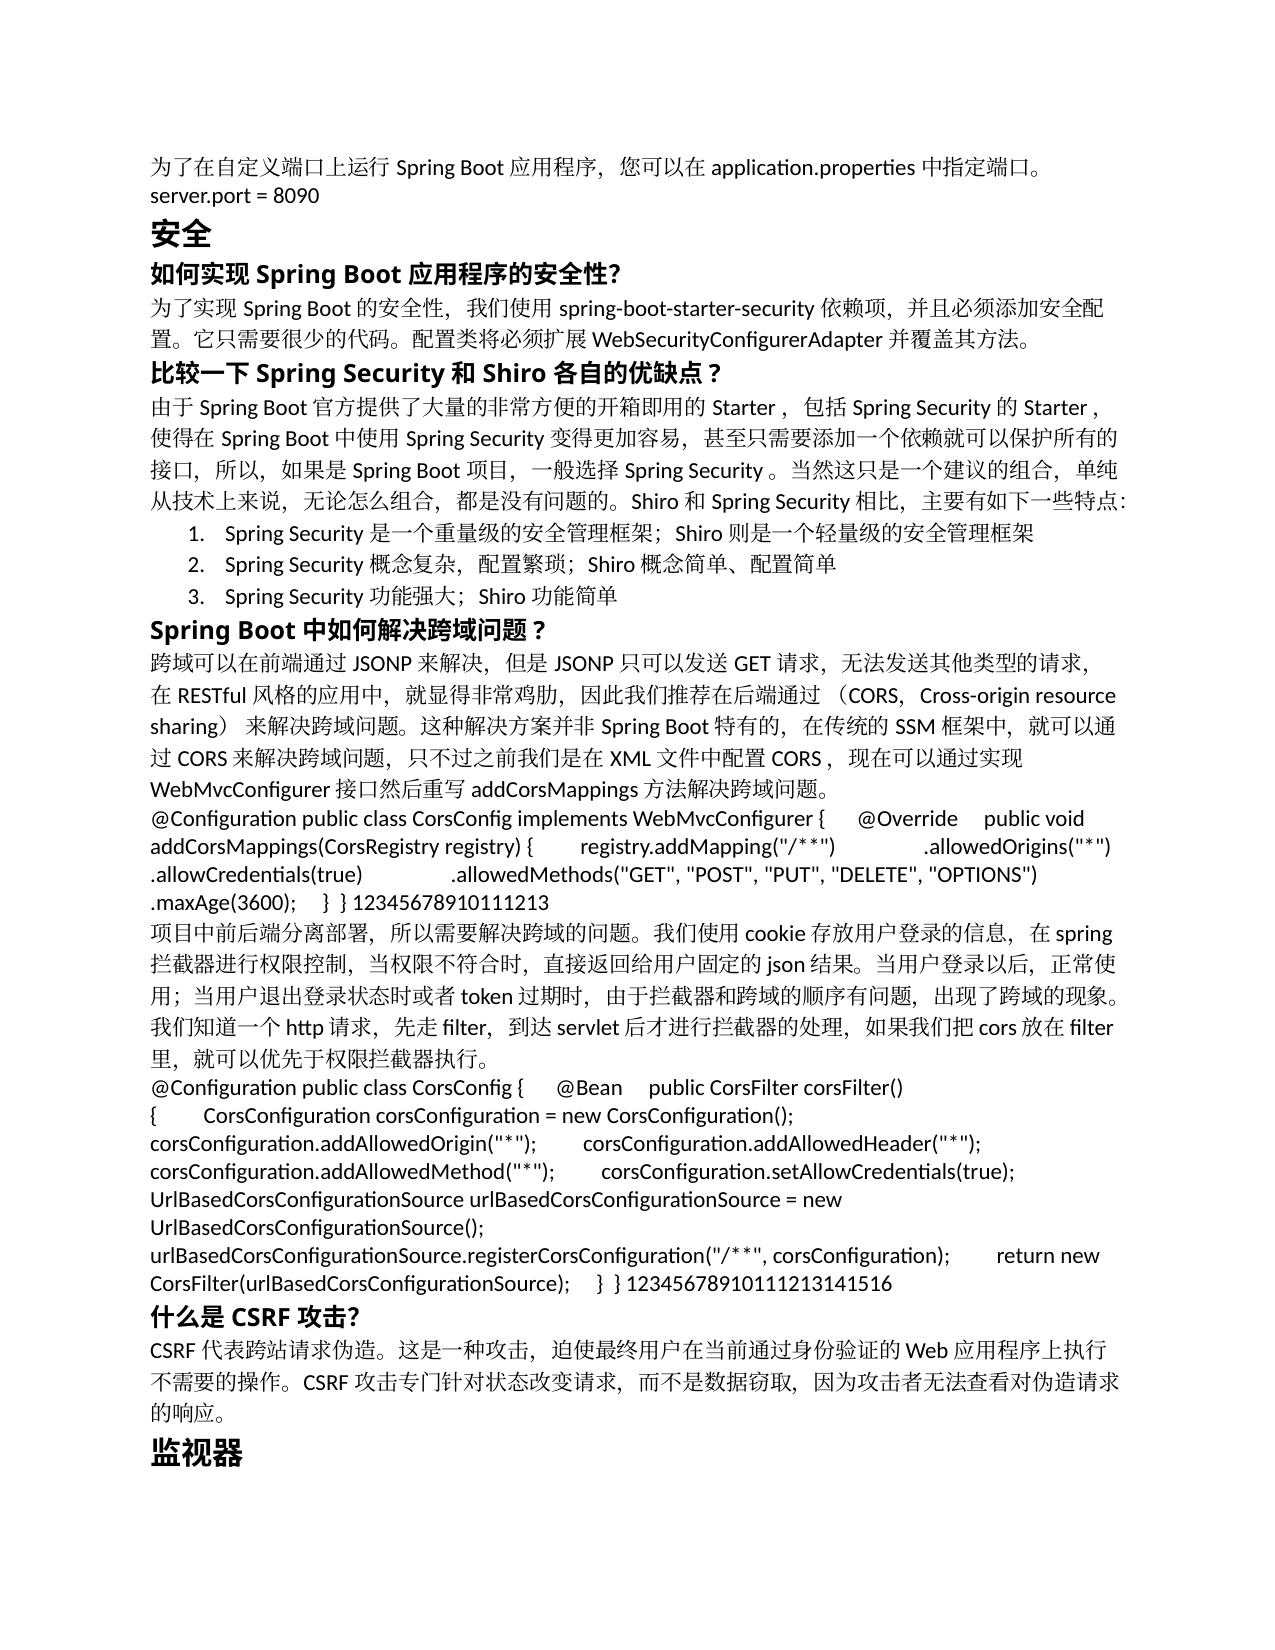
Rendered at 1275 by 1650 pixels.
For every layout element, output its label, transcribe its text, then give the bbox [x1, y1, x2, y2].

list Spring Security 是一个重量级的安全管理框架；Shiro 则是一个轻量级的安全管理框架 [187, 516, 1125, 547]
text @Configuration public class CorsConfig implements WebMvcConfigurer { @Override public void addCorsMappings(CorsRegistry registry) { registry.addMapping("/**") .allowedOrigins("*") .allowCredentials(true) .allowedMethods("GET", "POST", "PUT", "DELETE", "OPTIONS") .maxAge(3600); } } 12345678910111213 [150, 804, 1125, 916]
text 为了在自定义端口上运行 Spring Boot 应用程序，您可以在application.properties 中指定端口。server.port = 8090 [150, 150, 1125, 209]
text @Configuration public class CorsConfig { @Bean public CorsFilter corsFilter() { CorsConfiguration corsConfiguration = new CorsConfiguration(); corsConfiguration.addAllowedOrigin("*"); corsConfiguration.addAllowedHeader("*"); corsConfiguration.addAllowedMethod("*"); corsConfiguration.setAllowCredentials(true); UrlBasedCorsConfigurationSource urlBasedCorsConfigurationSource = new UrlBasedCorsConfigurationSource(); urlBasedCorsConfigurationSource.registerCorsConfiguration("/**", corsConfiguration); return new CorsFilter(urlBasedCorsConfigurationSource); } } 12345678910111213141516 [150, 1073, 1125, 1297]
text 由于 Spring Boot 官方提供了大量的非常方便的开箱即用的 Starter ，包括 Spring Security 的 Starter ，使得在 Spring Boot 中使用 Spring Security 变得更加容易，甚至只需要添加一个依赖就可以保护所有的接口，所以，如果是 Spring Boot 项目，一般选择 Spring Security 。当然这只是一个建议的组合，单纯从技术上来说，无论怎么组合，都是没有问题的。Shiro 和 Spring Security 相比，主要有如下一些特点： [150, 390, 1125, 516]
text CSRF 代表跨站请求伪造。这是一种攻击，迫使最终用户在当前通过身份验证的Web 应用程序上执行不需要的操作。CSRF 攻击专门针对状态改变请求，而不是数据窃取，因为攻击者无法查看对伪造请求的响应。 [150, 1334, 1125, 1428]
text 为了实现 Spring Boot 的安全性，我们使用 spring-boot-starter-security 依赖项，并且必须添加安全配置。它只需要很少的代码。配置类将必须扩展WebSecurityConfigurerAdapter 并覆盖其方法。 [150, 291, 1125, 354]
text 跨域可以在前端通过 JSONP 来解决，但是 JSONP 只可以发送 GET 请求，无法发送其他类型的请求，在 RESTful 风格的应用中，就显得非常鸡肋，因此我们推荐在后端通过 （CORS，Cross-origin resource sharing） 来解决跨域问题。这种解决方案并非 Spring Boot 特有的，在传统的 SSM 框架中，就可以通过 CORS 来解决跨域问题，只不过之前我们是在 XML 文件中配置 CORS ，现在可以通过实现WebMvcConfigurer接口然后重写addCorsMappings方法解决跨域问题。 [150, 647, 1125, 804]
text 项目中前后端分离部署，所以需要解决跨域的问题。我们使用cookie存放用户登录的信息，在spring拦截器进行权限控制，当权限不符合时，直接返回给用户固定的json结果。当用户登录以后，正常使用；当用户退出登录状态时或者token过期时，由于拦截器和跨域的顺序有问题，出现了跨域的现象。我们知道一个http请求，先走filter，到达servlet后才进行拦截器的处理，如果我们把cors放在filter里，就可以优先于权限拦截器执行。 [150, 916, 1125, 1073]
list Spring Security 概念复杂，配置繁琐；Shiro 概念简单、配置简单 [187, 547, 1125, 579]
list Spring Security 功能强大；Shiro 功能简单 [187, 579, 1125, 610]
